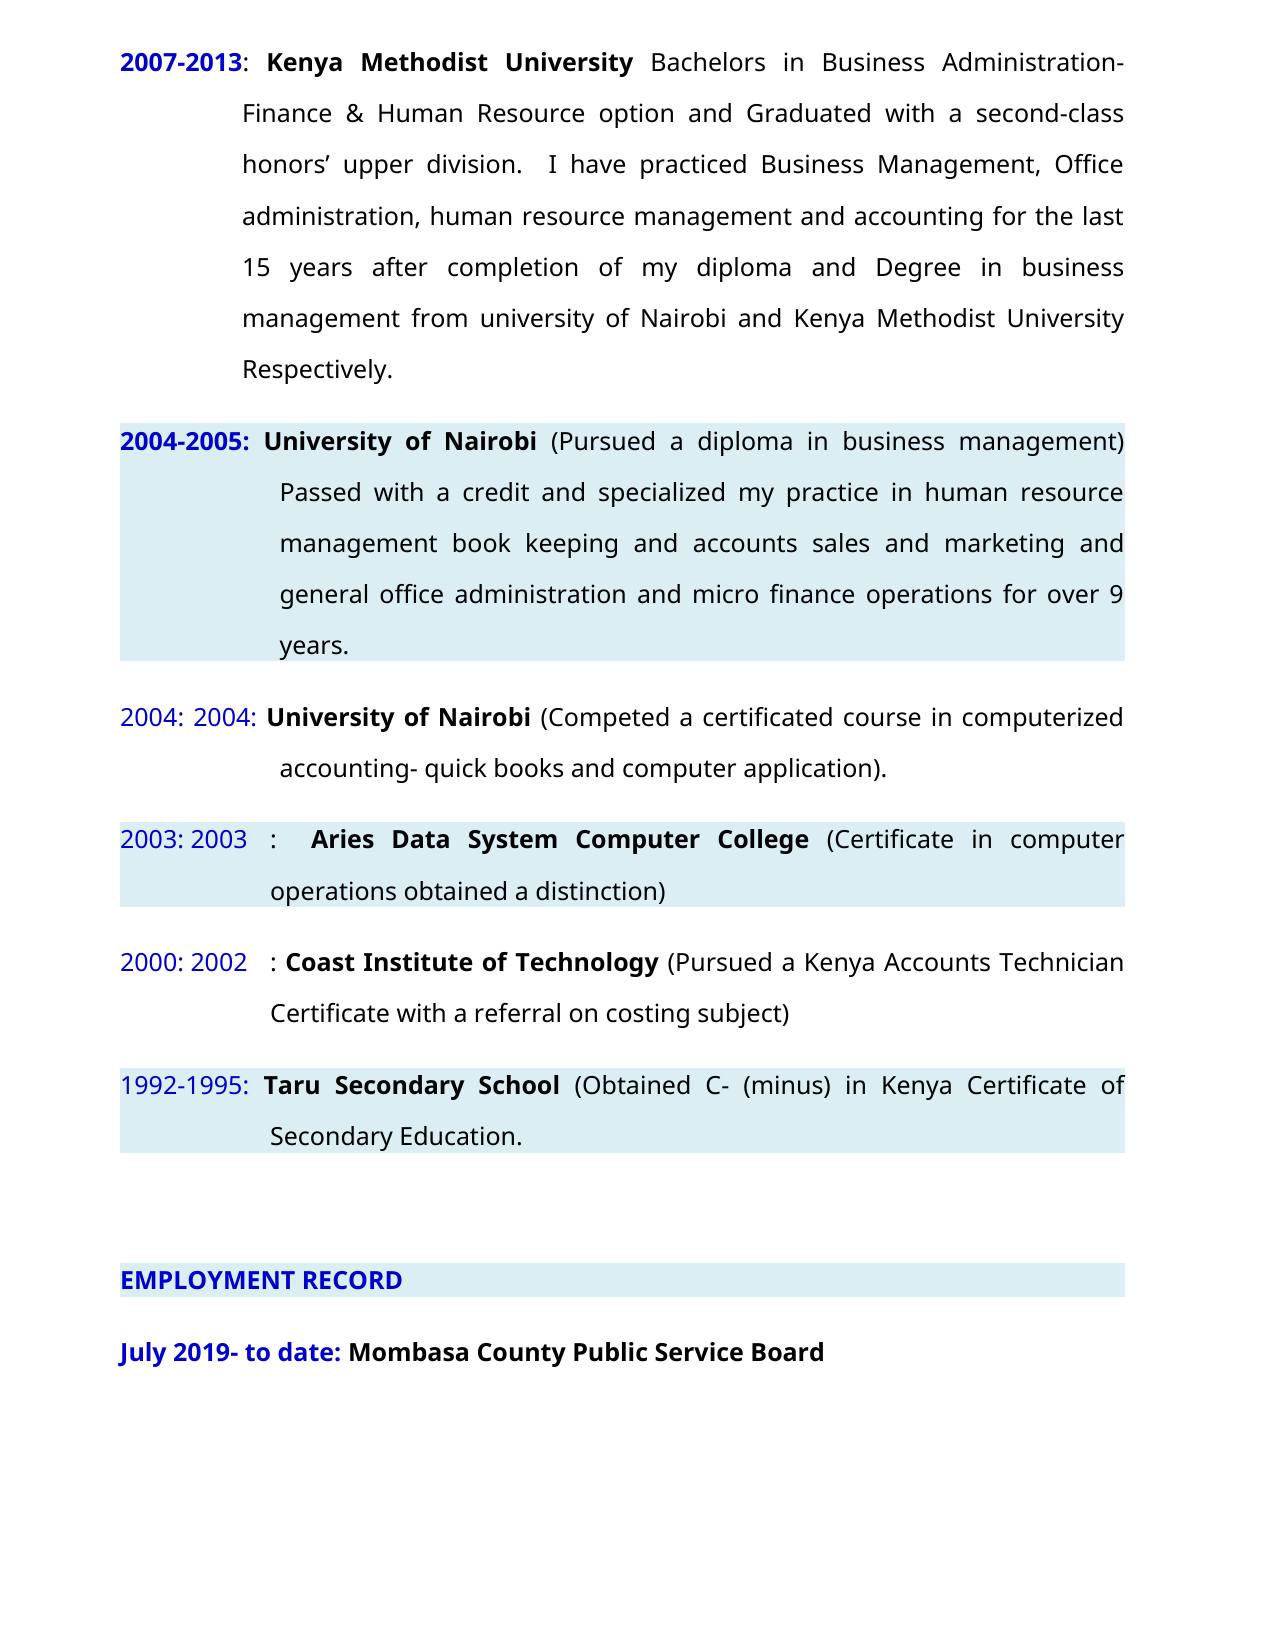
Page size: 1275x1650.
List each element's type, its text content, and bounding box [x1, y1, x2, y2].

text 2007-2013: Kenya Methodist University Bachelors in Business Administration- Finance & Human Resource option and Graduated with a second-class honors’ upper division. I have practiced Business Management, Office administration, human resource management and accounting for the last 15 years after completion of my diploma and Degree in business management from university of Nairobi and Kenya Methodist University Respectively. [120, 45, 1125, 385]
text 2000: 2002 : Coast Institute of Technology (Pursued a Kenya Accounts Technician Certificate with a referral on costing subject) [120, 945, 1125, 1030]
text 1992-1995: Taru Secondary School (Obtained C- (minus) in Kenya Certificate of Secondary Education. [120, 1068, 1125, 1153]
text 2004: 2004: University of Nairobi (Competed a certificated course in computerized accounting- quick books and computer application). [120, 699, 1125, 784]
text 2004-2005: University of Nairobi (Pursued a diploma in business management) Passed with a credit and specialized my practice in human resource management book keeping and accounts sales and marketing and general office administration and micro finance operations for over 9 years. [120, 423, 1125, 661]
text July 2019- to date: Mombasa County Public Service Board [120, 1334, 1125, 1369]
text EMPLOYMENT RECORD [120, 1263, 1125, 1297]
text 2003: 2003 : Aries Data System Computer College (Certificate in computer operations obtained a distinction) [120, 822, 1125, 907]
